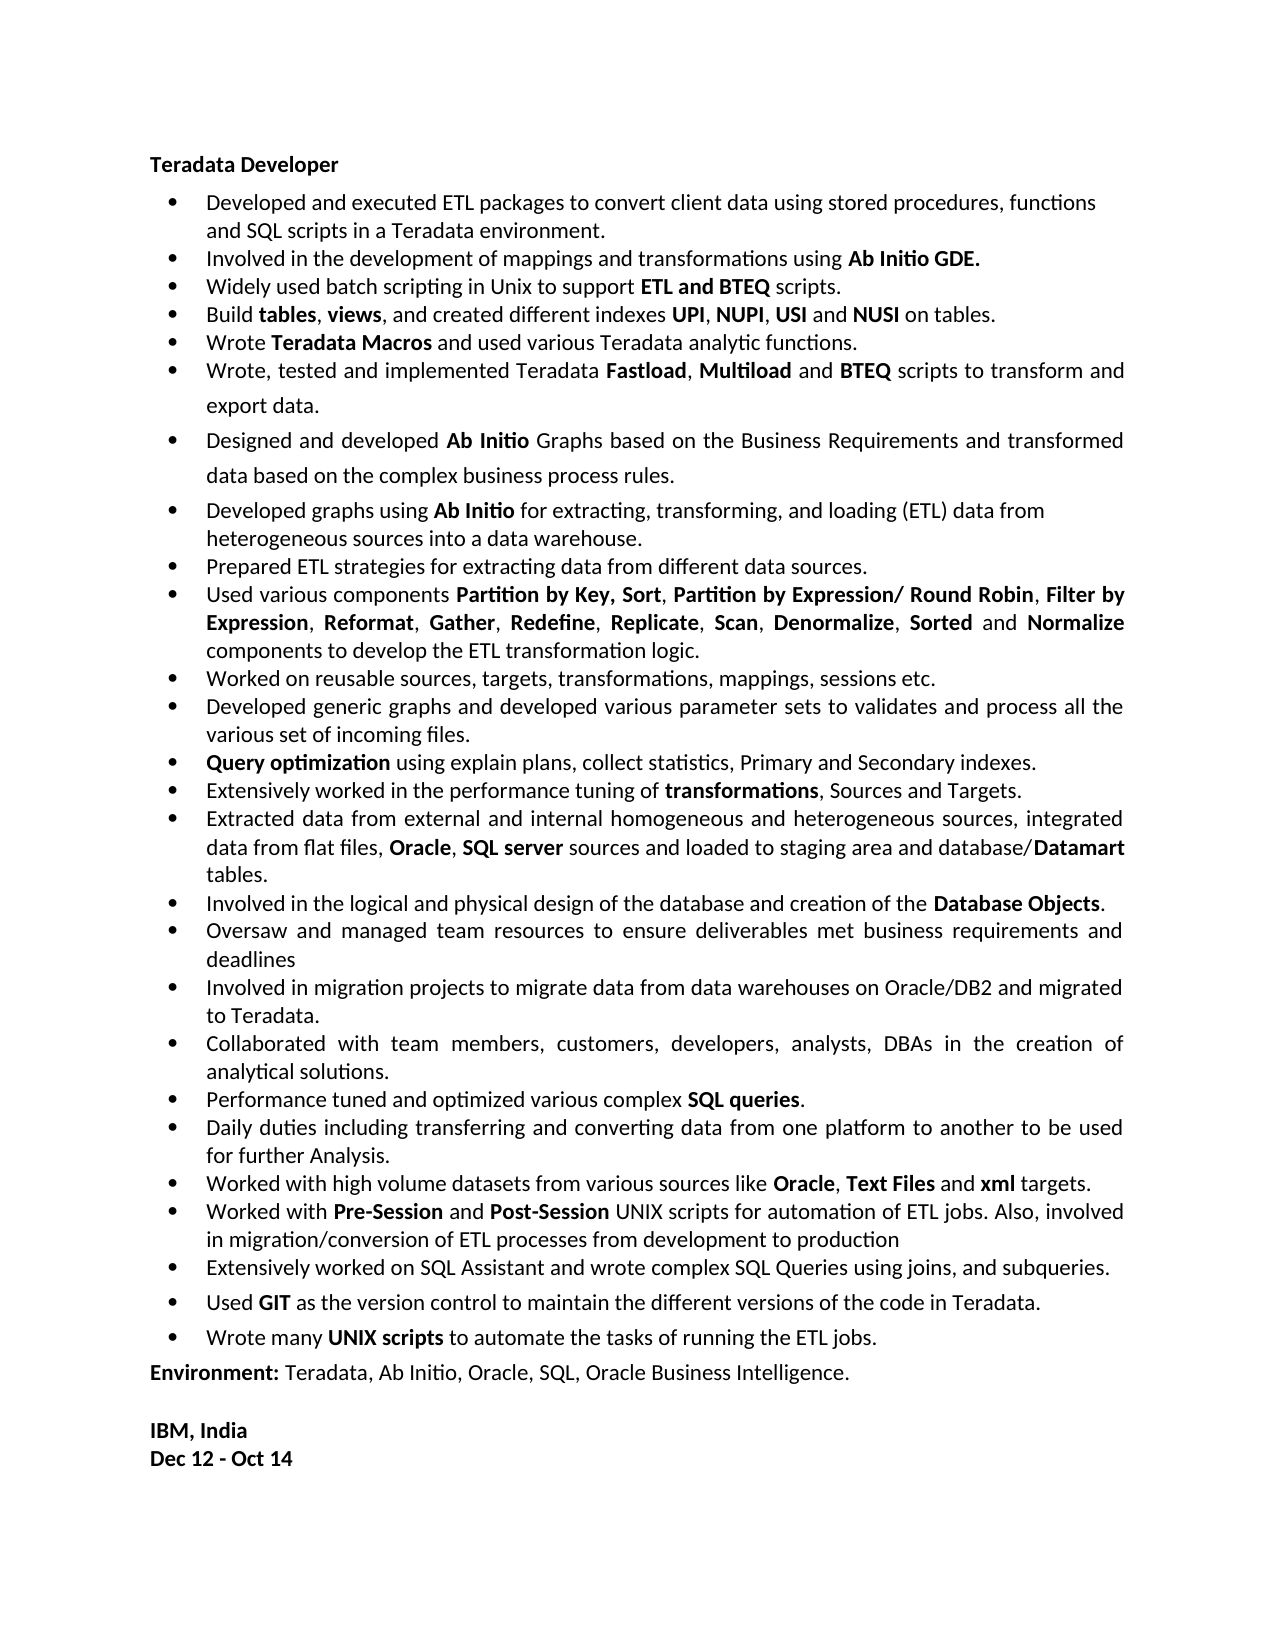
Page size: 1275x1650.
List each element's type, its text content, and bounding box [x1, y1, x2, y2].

list Developed and executed ETL packages to convert client data using stored procedures, functions and SQL scripts in a Teradata environment. [169, 188, 1125, 244]
text IBM, India [150, 1416, 1125, 1444]
list Wrote Teradata Macros and used various Teradata analytic functions. [169, 328, 1125, 356]
list Developed generic graphs and developed various parameter sets to validates and process all the various set of incoming files. [169, 692, 1125, 748]
list Used GIT as the version control to maintain the different versions of the code in Teradata. [169, 1288, 1125, 1316]
list Oversaw and managed team resources to ensure deliverables met business requirements and deadlines [169, 917, 1125, 973]
list Worked with high volume datasets from various sources like Oracle, Text Files and xml targets. [169, 1169, 1125, 1197]
list Collaborated with team members, customers, developers, analysts, DBAs in the creation of analytical solutions. [169, 1029, 1125, 1085]
text Dec 12 - Oct 14 [150, 1444, 1125, 1472]
list Involved in the logical and physical design of the database and creation of the Database Objects. [169, 889, 1125, 917]
list Wrote, tested and implemented Teradata Fastload, Multiload and BTEQ scripts to transform and export data. [169, 356, 1125, 419]
list Query optimization using explain plans, collect statistics, Primary and Secondary indexes. [169, 748, 1125, 777]
text Environment: Teradata, Ab Initio, Oracle, SQL, Oracle Business Intelligence. [150, 1358, 1125, 1386]
list Extensively worked in the performance tuning of transformations, Sources and Targets. [169, 777, 1125, 804]
list Prepared ETL strategies for extracting data from different data sources. [169, 552, 1125, 580]
list Build tables, views, and created different indexes UPI, NUPI, USI and NUSI on tables. [169, 300, 1125, 328]
text Teradata Developer [150, 150, 1125, 178]
list Extracted data from external and internal homogeneous and heterogeneous sources, integrated data from flat files, Oracle, SQL server sources and loaded to staging area and database/Datamart tables. [169, 804, 1125, 889]
list Developed graphs using Ab Initio for extracting, transforming, and loading (ETL) data from heterogeneous sources into a data warehouse. [169, 496, 1125, 552]
list Worked with Pre-Session and Post-Session UNIX scripts for automation of ETL jobs. Also, involved in migration/conversion of ETL processes from development to production [169, 1197, 1125, 1253]
list Daily duties including transferring and converting data from one platform to another to be used for further Analysis. [169, 1113, 1125, 1169]
list Performance tuned and optimized various complex SQL queries. [169, 1085, 1125, 1113]
list Extensively worked on SQL Assistant and wrote complex SQL Queries using joins, and subqueries. [169, 1253, 1125, 1281]
list Widely used batch scripting in Unix to support ETL and BTEQ scripts. [169, 272, 1125, 300]
list Worked on reusable sources, targets, transformations, mappings, sessions etc. [169, 664, 1125, 692]
list Wrote many UNIX scripts to automate the tasks of running the ETL jobs. [169, 1323, 1125, 1351]
list Used various components Partition by Key, Sort, Partition by Expression/ Round Robin, Filter by Expression, Reformat, Gather, Redefine, Replicate, Scan, Denormalize, Sorted and Normalize components to develop the ETL transformation logic. [169, 580, 1125, 664]
list Involved in migration projects to migrate data from data warehouses on Oracle/DB2 and migrated to Teradata. [169, 973, 1125, 1029]
list Involved in the development of mappings and transformations using Ab Initio GDE. [169, 244, 1125, 272]
list Designed and developed Ab Initio Graphs based on the Business Requirements and transformed data based on the complex business process rules. [169, 426, 1125, 489]
